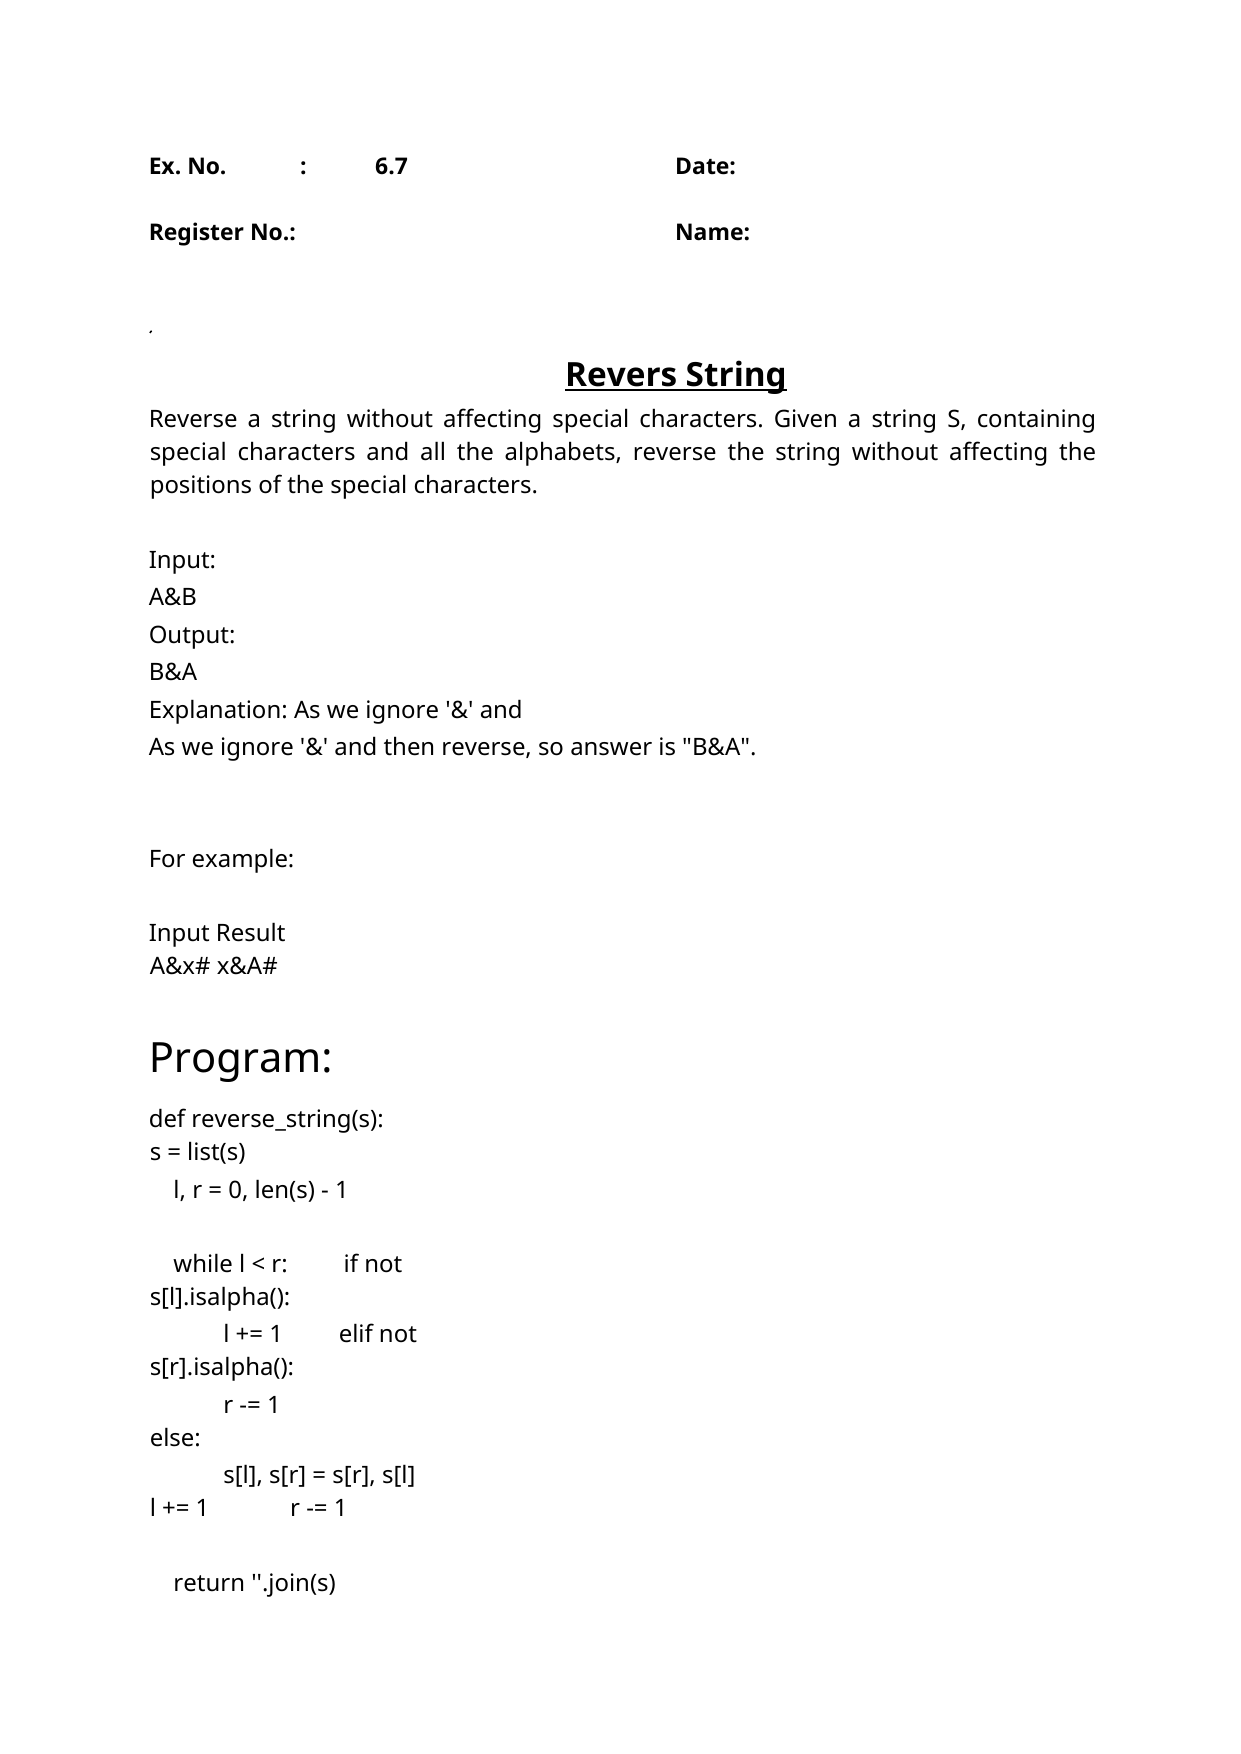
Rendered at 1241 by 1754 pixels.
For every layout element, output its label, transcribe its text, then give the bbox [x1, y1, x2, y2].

text Ex. No. : 6.7 Date: [148, 150, 1202, 181]
text while l < r: if not s[l].isalpha(): [148, 1247, 420, 1312]
text A&B [148, 580, 1202, 612]
text Register No.: Name: [148, 216, 1202, 247]
text Explanation: As we ignore '&' and [148, 692, 1202, 725]
text Reverse a string without affecting special characters. Given a string S, containing special characters and all the alphabets, reverse the string without affecting the positions of the special characters. [148, 402, 1098, 500]
text Input Result A&x# x&A# [148, 916, 304, 982]
text l += 1 elif not s[r].isalpha(): [148, 1317, 442, 1383]
subtitle Revers String [150, 351, 1202, 396]
text For example: [148, 842, 1202, 874]
text Input: [148, 542, 1202, 575]
text Output: [148, 617, 1202, 650]
text return ''.join(s) [148, 1566, 1202, 1598]
subtitle Program: [148, 1028, 1202, 1085]
text s[l], s[r] = s[r], s[l] l += 1 r -= 1 [148, 1458, 436, 1523]
text B&A [148, 655, 1202, 687]
text l, r = 0, len(s) - 1 [148, 1172, 1202, 1205]
text r -= 1 else: [148, 1388, 346, 1453]
text def reverse_string(s): s = list(s) [148, 1102, 402, 1167]
text As we ignore '&' and then reverse, so answer is "B&A". [148, 730, 1202, 762]
